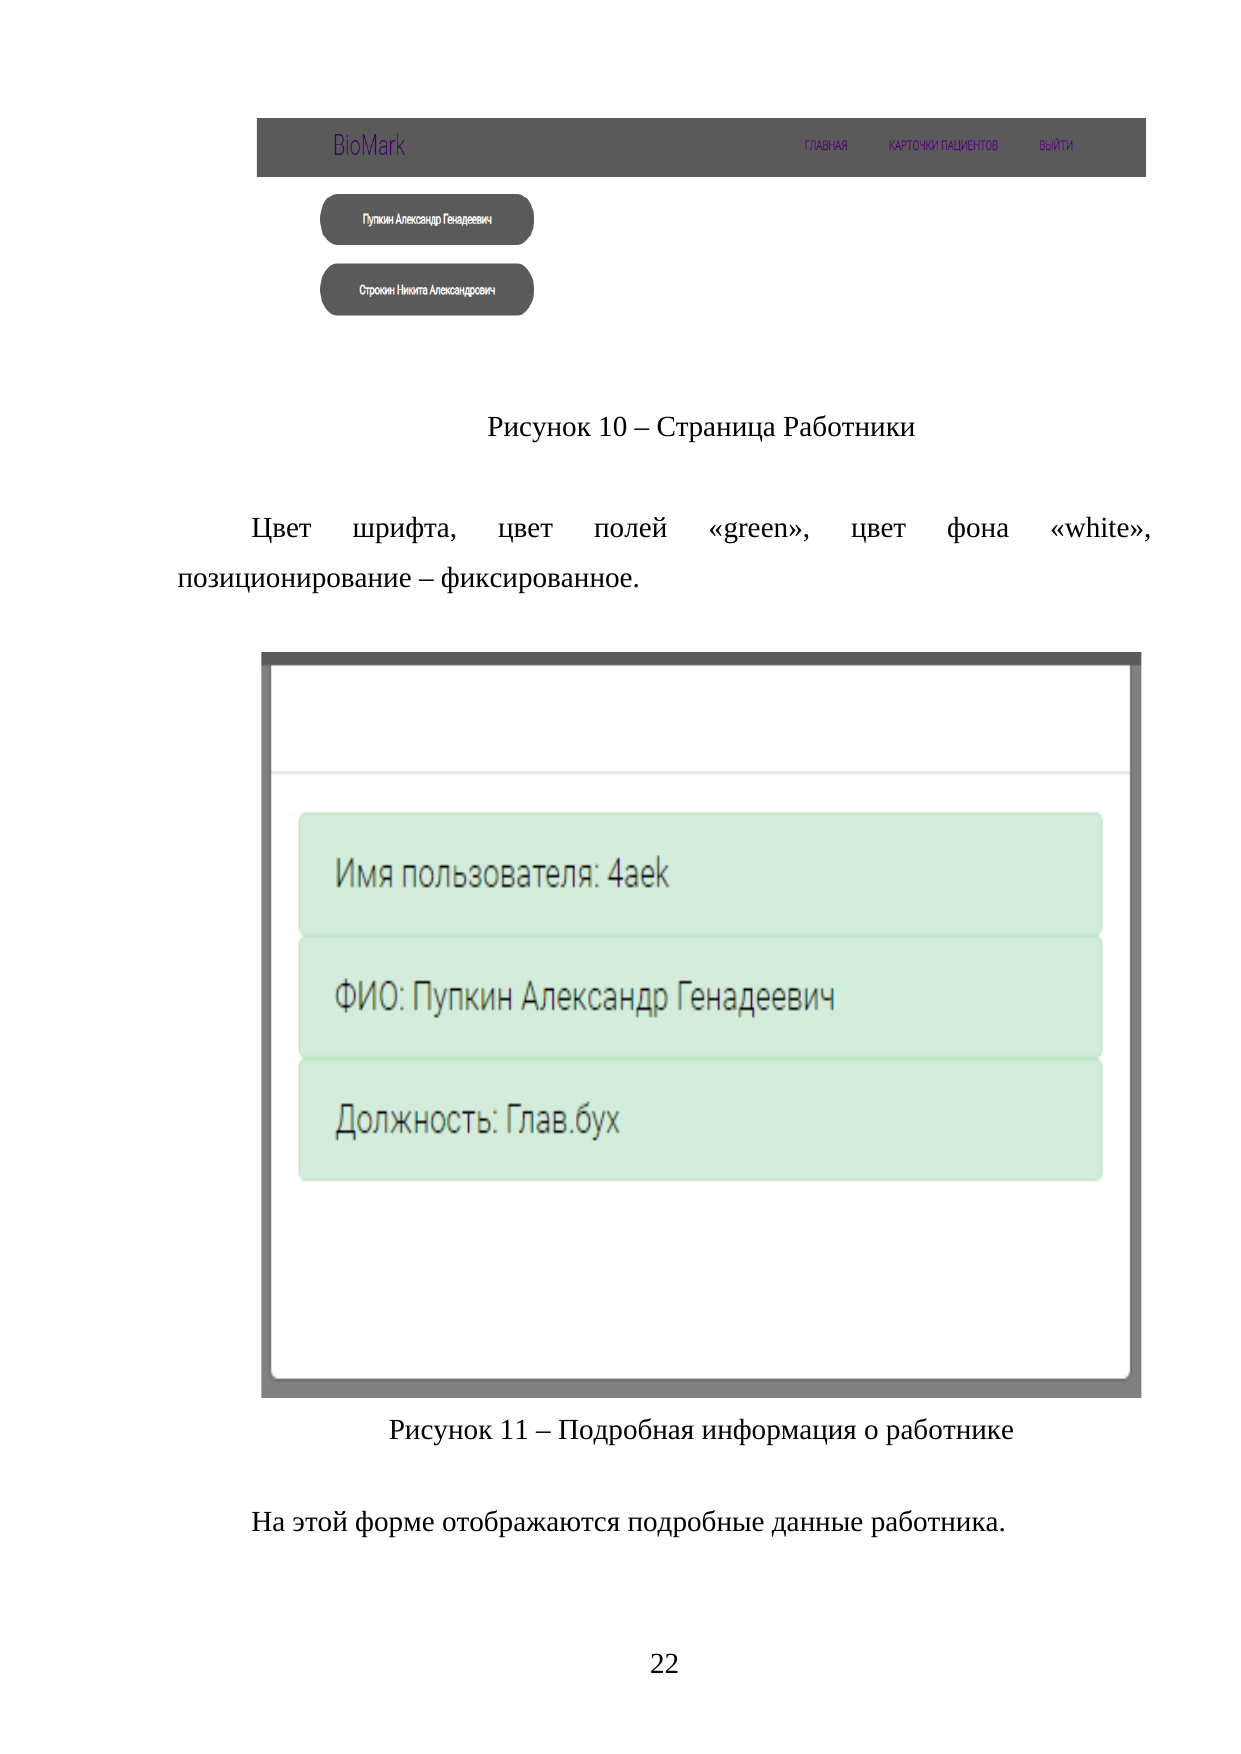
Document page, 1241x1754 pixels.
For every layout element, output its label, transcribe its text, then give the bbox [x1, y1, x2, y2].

text Рисунок 10 – Страница Работники [177, 409, 1152, 443]
picture [256, 118, 1146, 395]
text На этой форме отображаются подробные данные работника. [177, 1504, 1152, 1538]
text Рисунок 11 – Подробная информация о работнике [177, 1412, 1152, 1445]
text Цвет шрифта, цвет полей «green», цвет фона «white», позиционирование – фиксированное. [177, 510, 1152, 594]
picture [261, 652, 1142, 1398]
